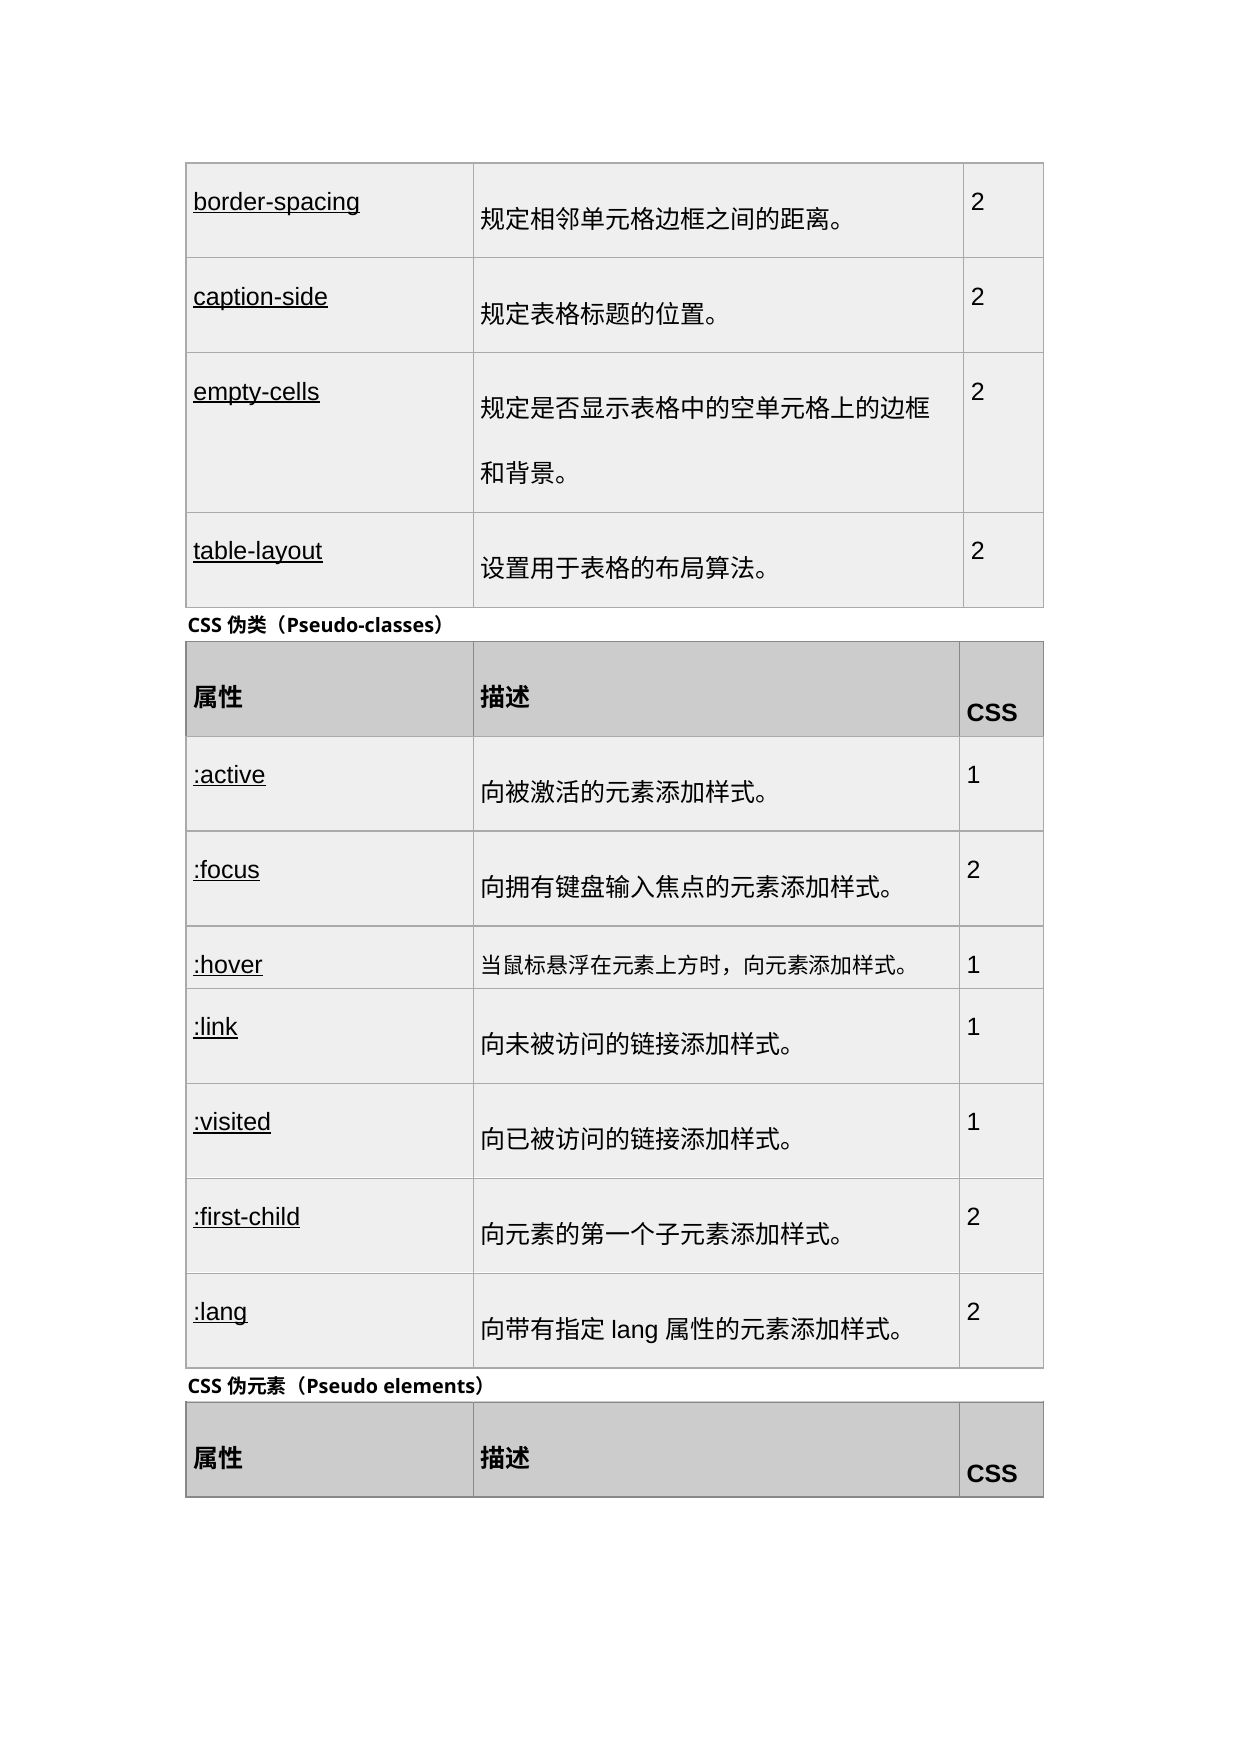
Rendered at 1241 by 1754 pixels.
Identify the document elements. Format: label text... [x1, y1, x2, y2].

table_cell :focus [187, 832, 473, 925]
table_cell 2 [960, 1274, 1043, 1367]
table_cell table-layout [187, 513, 473, 607]
text CSS 伪元素（Pseudo elements） [187, 1369, 1053, 1401]
table_cell 向拥有键盘输入焦点的元素添加样式。 [474, 832, 959, 925]
text CSS 伪类（Pseudo-classes） [187, 608, 1053, 641]
table_cell :lang [187, 1274, 473, 1367]
table_cell empty-cells [187, 353, 473, 512]
table_cell border-spacing [187, 164, 473, 257]
table_cell 向被激活的元素添加样式。 [474, 737, 959, 830]
table_cell 规定相邻单元格边框之间的距离。 [474, 164, 963, 257]
table_cell 1 [960, 927, 1043, 988]
table_cell :first-child [187, 1179, 473, 1272]
table_cell 1 [960, 1084, 1043, 1177]
table_cell 当鼠标悬浮在元素上方时，向元素添加样式。 [474, 927, 959, 988]
table_cell :visited [187, 1084, 473, 1177]
table_header 属性 [187, 1403, 473, 1496]
table_header CSS [960, 642, 1043, 736]
table_cell 1 [960, 737, 1043, 830]
table_cell 2 [960, 832, 1043, 925]
table_cell 2 [964, 258, 1043, 352]
table_cell 1 [960, 989, 1043, 1083]
table_header 描述 [474, 1403, 959, 1496]
table_header CSS [960, 1403, 1043, 1496]
table_header 描述 [474, 642, 959, 736]
table_cell 2 [964, 164, 1043, 257]
table_cell 2 [964, 513, 1043, 607]
table_cell 向已被访问的链接添加样式。 [474, 1084, 959, 1177]
table_cell 设置用于表格的布局算法。 [474, 513, 963, 607]
table_header 属性 [187, 642, 473, 736]
table_cell :hover [187, 927, 473, 988]
table_cell :active [187, 737, 473, 830]
table_cell caption-side [187, 258, 473, 352]
table_cell :link [187, 989, 473, 1083]
table_cell 2 [960, 1179, 1043, 1272]
table_cell 向带有指定 lang 属性的元素添加样式。 [474, 1274, 959, 1367]
table_cell 向未被访问的链接添加样式。 [474, 989, 959, 1083]
table_cell 规定是否显示表格中的空单元格上的边框和背景。 [474, 353, 963, 512]
table_cell 规定表格标题的位置。 [474, 258, 963, 352]
table_cell 向元素的第一个子元素添加样式。 [474, 1179, 959, 1272]
table_cell 2 [964, 353, 1043, 512]
